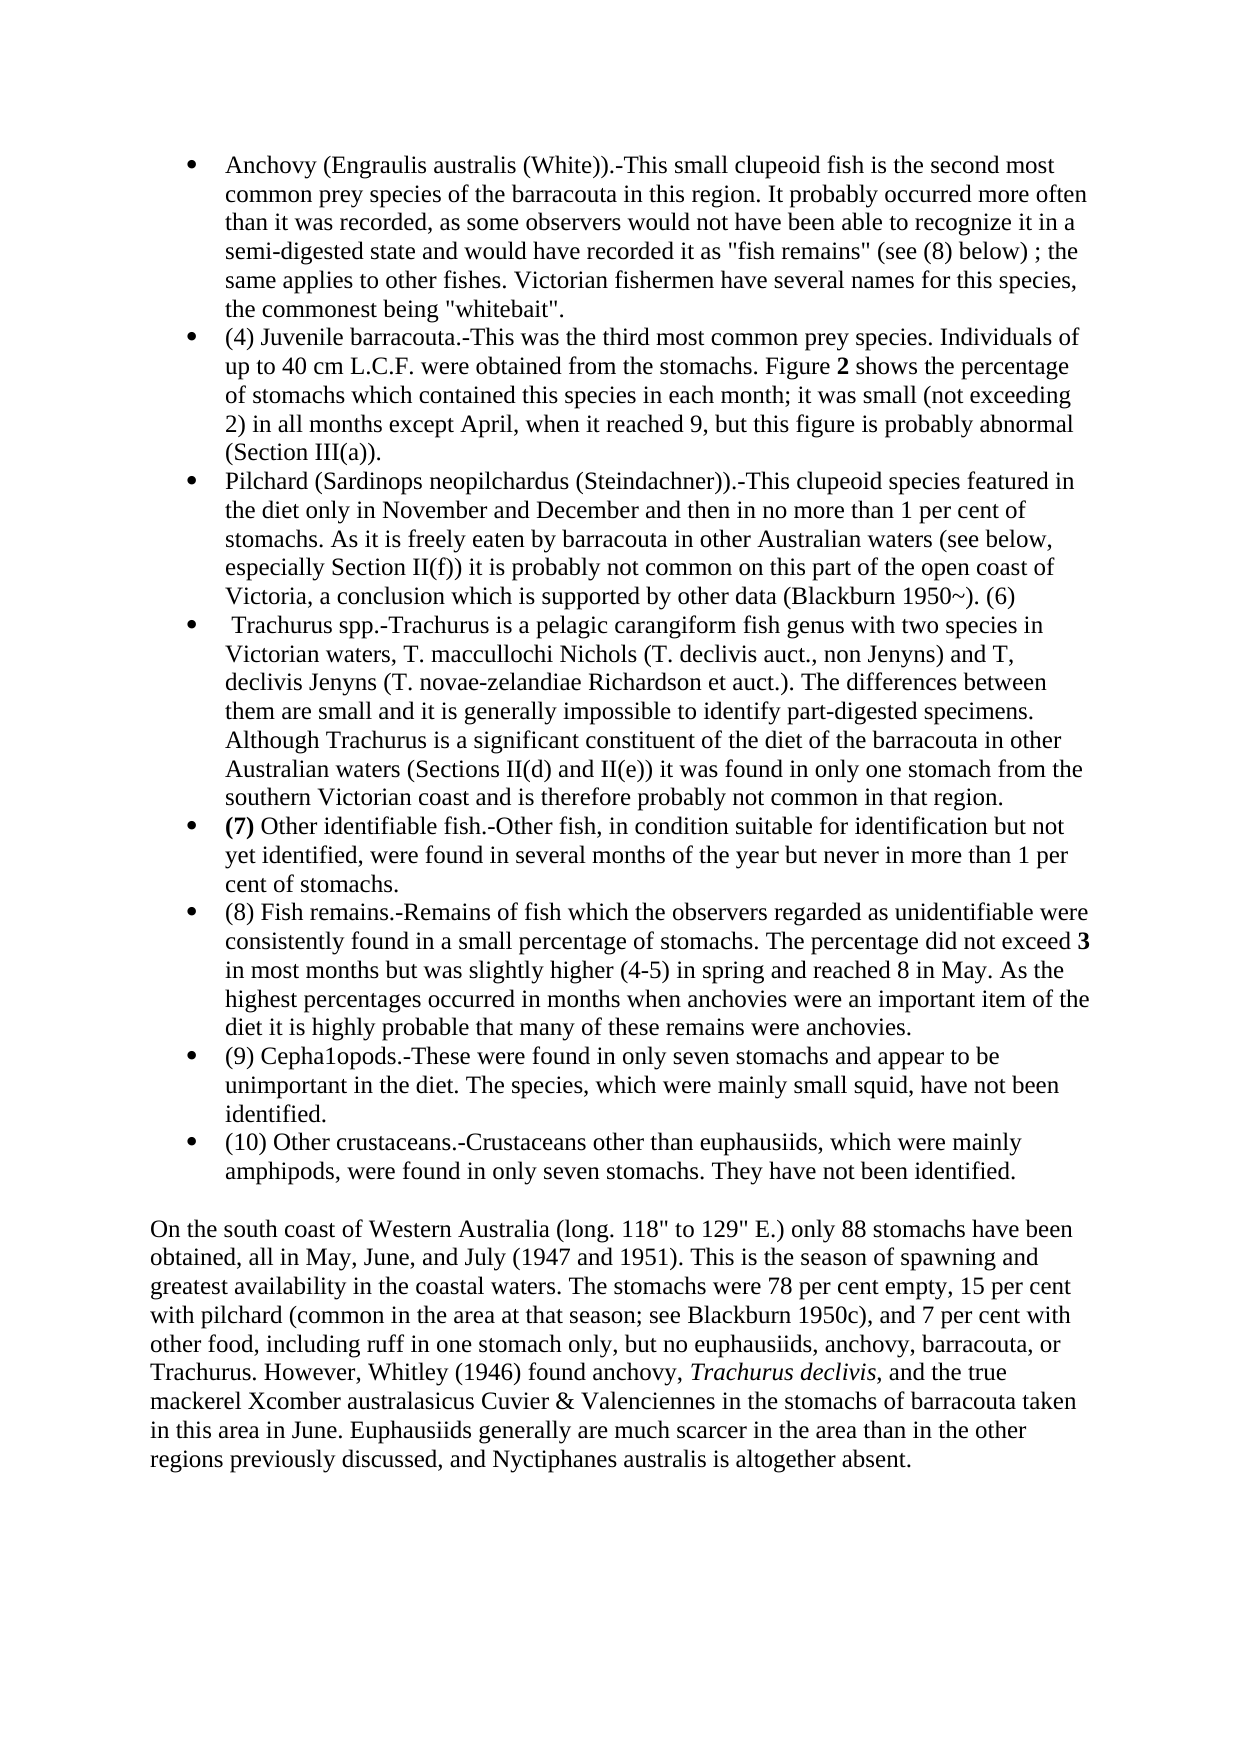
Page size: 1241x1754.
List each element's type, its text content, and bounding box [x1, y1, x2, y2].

list Pilchard (Sardinops neopilchardus (Steindachner)).-This clupeoid species featured in the diet only in November and December and then in no more than 1 per cent of stomachs. As it is freely eaten by barracouta in other Australian waters (see below, especially Section II(f)) it is probably not common on this part of the open coast of Victoria, a conclusion which is supported by other data (Blackburn 1950~). (6) [187, 466, 1090, 610]
list (8) Fish remains.-Remains of fish which the observers regarded as unidentifiable were consistently found in a small percentage of stomachs. The percentage did not exceed 3 in most months but was slightly higher (4-5) in spring and reached 8 in May. As the highest percentages occurred in months when anchovies were an important item of the diet it is highly probable that many of these remains were anchovies. [187, 897, 1090, 1041]
list (10) Other crustaceans.-Crustaceans other than euphausiids, which were mainly amphipods, were found in only seven stomachs. They have not been identified. [187, 1127, 1090, 1185]
list (7) Other identifiable fish.-Other fish, in condition suitable for identification but not yet identified, were found in several months of the year but never in more than 1 per cent of stomachs. [187, 811, 1090, 897]
text On the south coast of Western Australia (long. 118" to 129" E.) only 88 stomachs have been obtained, all in May, June, and July (1947 and 1951). This is the season of spawning and greatest availability in the coastal waters. The stomachs were 78 per cent empty, 15 per cent with pilchard (common in the area at that season; see Blackburn 1950c), and 7 per cent with other food, including ruff in one stomach only, but no euphausiids, anchovy, barracouta, or Trachurus. However, Whitley (1946) found anchovy, Trachurus declivis, and the true mackerel Xcomber australasicus Cuvier & Valenciennes in the stomachs of barracouta taken in this area in June. Euphausiids generally are much scarcer in the area than in the other regions previously discussed, and Nyctiphanes australis is altogether absent. [150, 1214, 1090, 1472]
list (9) Cepha1opods.-These were found in only seven stomachs and appear to be unimportant in the diet. The species, which were mainly small squid, have not been identified. [187, 1041, 1090, 1127]
list Anchovy (Engraulis australis (White)).-This small clupeoid fish is the second most common prey species of the barracouta in this region. It probably occurred more often than it was recorded, as some observers would not have been able to recognize it in a semi-digested state and would have recorded it as "fish remains" (see (8) below) ; the same applies to other fishes. Victorian fishermen have several names for this species, the commonest being "whitebait". [187, 150, 1090, 322]
list (4) Juvenile barracouta.-This was the third most common prey species. Individuals of up to 40 cm L.C.F. were obtained from the stomachs. Figure 2 shows the percentage of stomachs which contained this species in each month; it was small (not exceeding 2) in all months except April, when it reached 9, but this figure is probably abnormal (Section III(a)). [187, 322, 1090, 466]
list Trachurus spp.-Trachurus is a pelagic carangiform fish genus with two species in Victorian waters, T. maccullochi Nichols (T. declivis auct., non Jenyns) and T, declivis Jenyns (T. novae-zelandiae Richardson et auct.). The differences between them are small and it is generally impossible to identify part-digested specimens. Although Trachurus is a significant constituent of the diet of the barracouta in other Australian waters (Sections II(d) and II(e)) it was found in only one stomach from the southern Victorian coast and is therefore probably not common in that region. [187, 610, 1090, 811]
